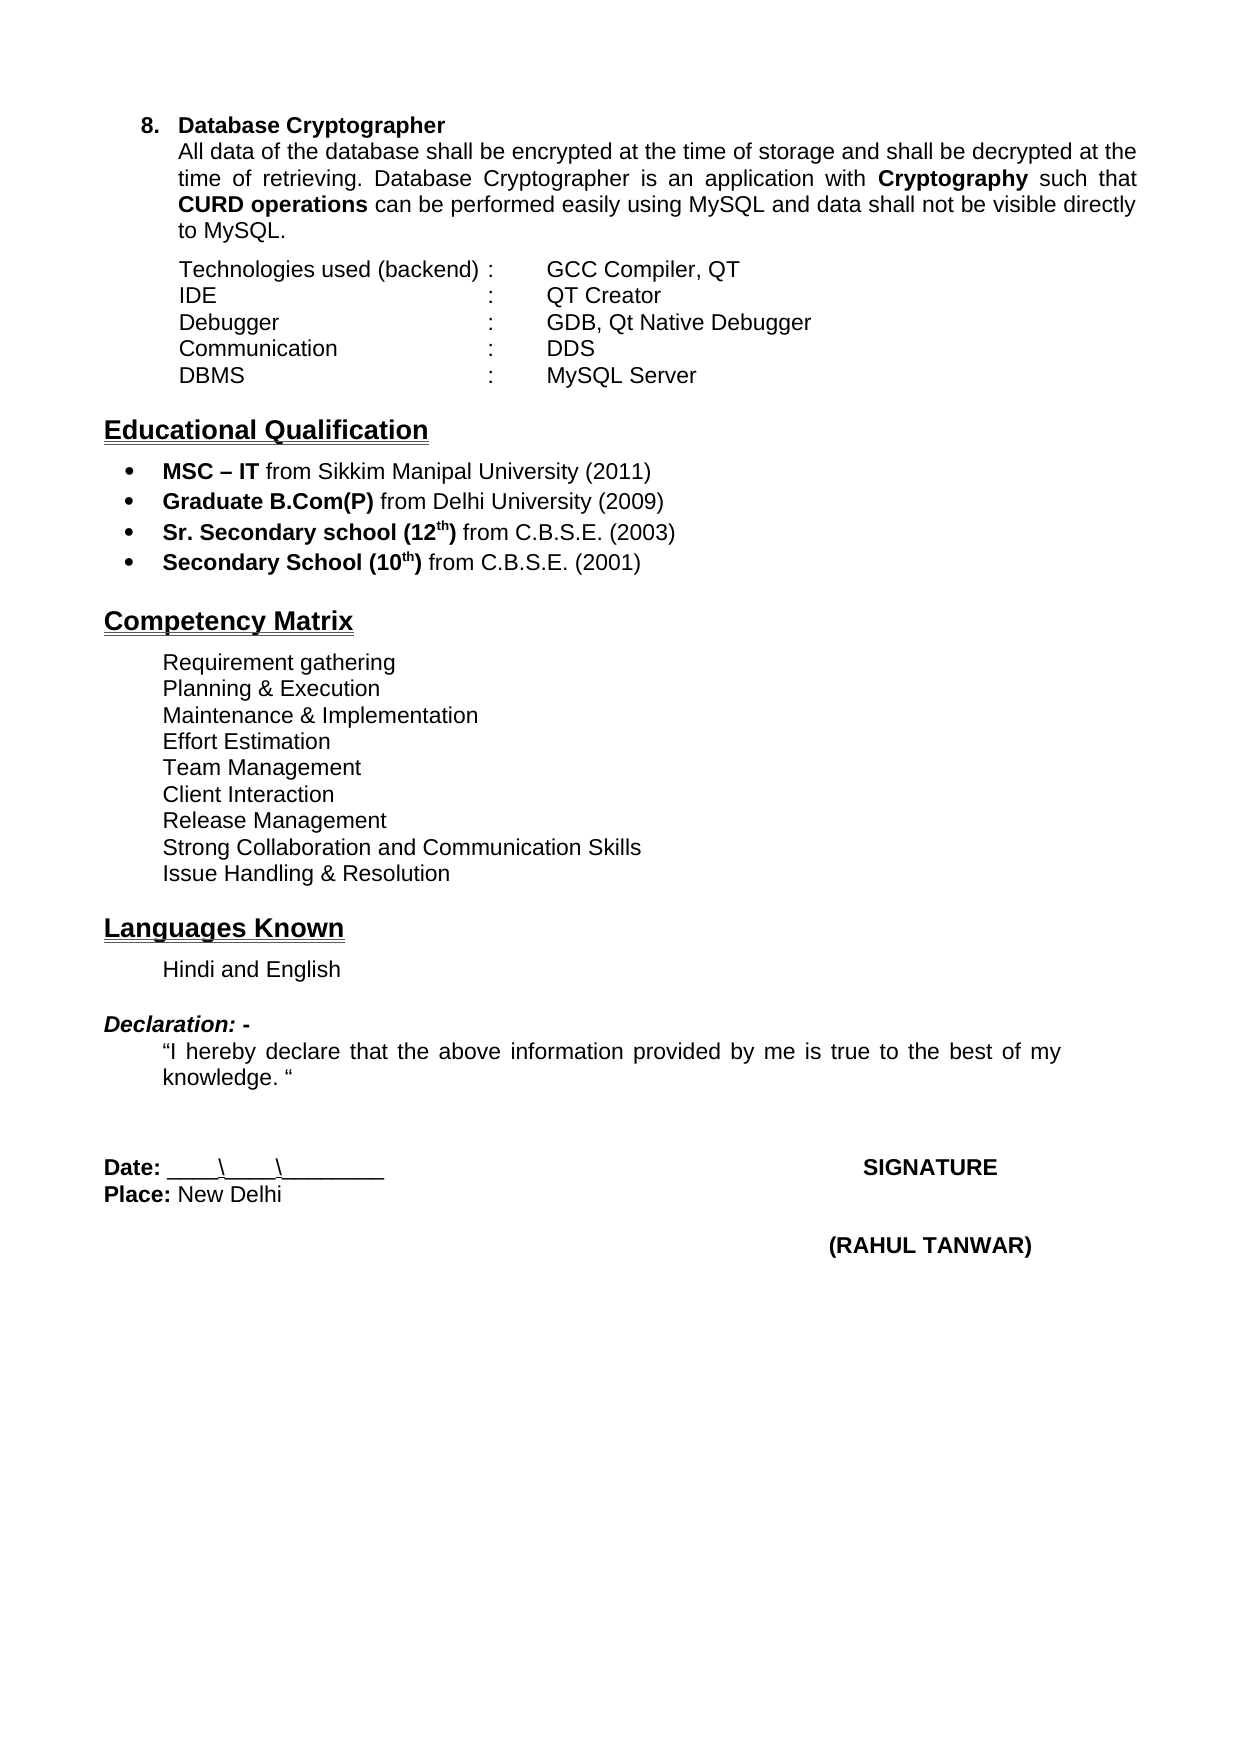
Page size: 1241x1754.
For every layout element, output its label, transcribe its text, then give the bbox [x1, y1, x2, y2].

text Effort Estimation [162, 728, 1137, 754]
text Communication : DDS [178, 335, 1137, 362]
list Secondary School (10th) from C.B.S.E. (2001) [125, 549, 1137, 575]
text Languages Known [103, 912, 1137, 944]
text Educational Qualification [103, 414, 1137, 446]
text Release Management [162, 807, 1137, 833]
text Debugger : GDB, Qt Native Debugger [178, 309, 1137, 335]
title “I hereby declare that the above information provided by me is true to the best of my knowledge. “ [162, 1038, 1063, 1090]
text Date: ____\____\________ SIGNATURE [103, 1154, 1139, 1181]
list All data of the database shall be encrypted at the time of storage and shall be decrypted at the time of retrieving. Database Cryptographer is an application with Cryptography such that CURD operations can be performed easily using MySQL and data shall not be visible directly to MySQL. [178, 138, 1137, 244]
list Graduate B.Com(P) from Delhi University (2009) [125, 488, 1137, 514]
text IDE : QT Creator [178, 282, 1137, 309]
text Issue Handling & Resolution [162, 860, 1137, 886]
list MSC – IT from Sikkim Manipal University (2011) [125, 458, 1137, 484]
text Team Management [162, 754, 1137, 781]
text Maintenance & Implementation [162, 702, 1137, 728]
list Sr. Secondary school (12th) from C.B.S.E. (2003) [125, 518, 1137, 545]
text Strong Collaboration and Communication Skills [162, 833, 1137, 860]
text Competency Matrix [103, 605, 1137, 636]
text DBMS : MySQL Server [178, 362, 1137, 388]
text Technologies used (backend) : GCC Compiler, QT [178, 256, 1137, 282]
text Planning & Execution [162, 675, 1137, 702]
text (RAHUL TANWAR) [103, 1232, 1139, 1258]
text Place: New Delhi [103, 1181, 1139, 1207]
list Database Cryptographer [141, 112, 1137, 138]
text Hindi and English [162, 956, 1137, 983]
text Requirement gathering [162, 649, 1137, 675]
title Declaration: - [103, 1011, 1139, 1038]
text Client Interaction [162, 781, 1137, 807]
